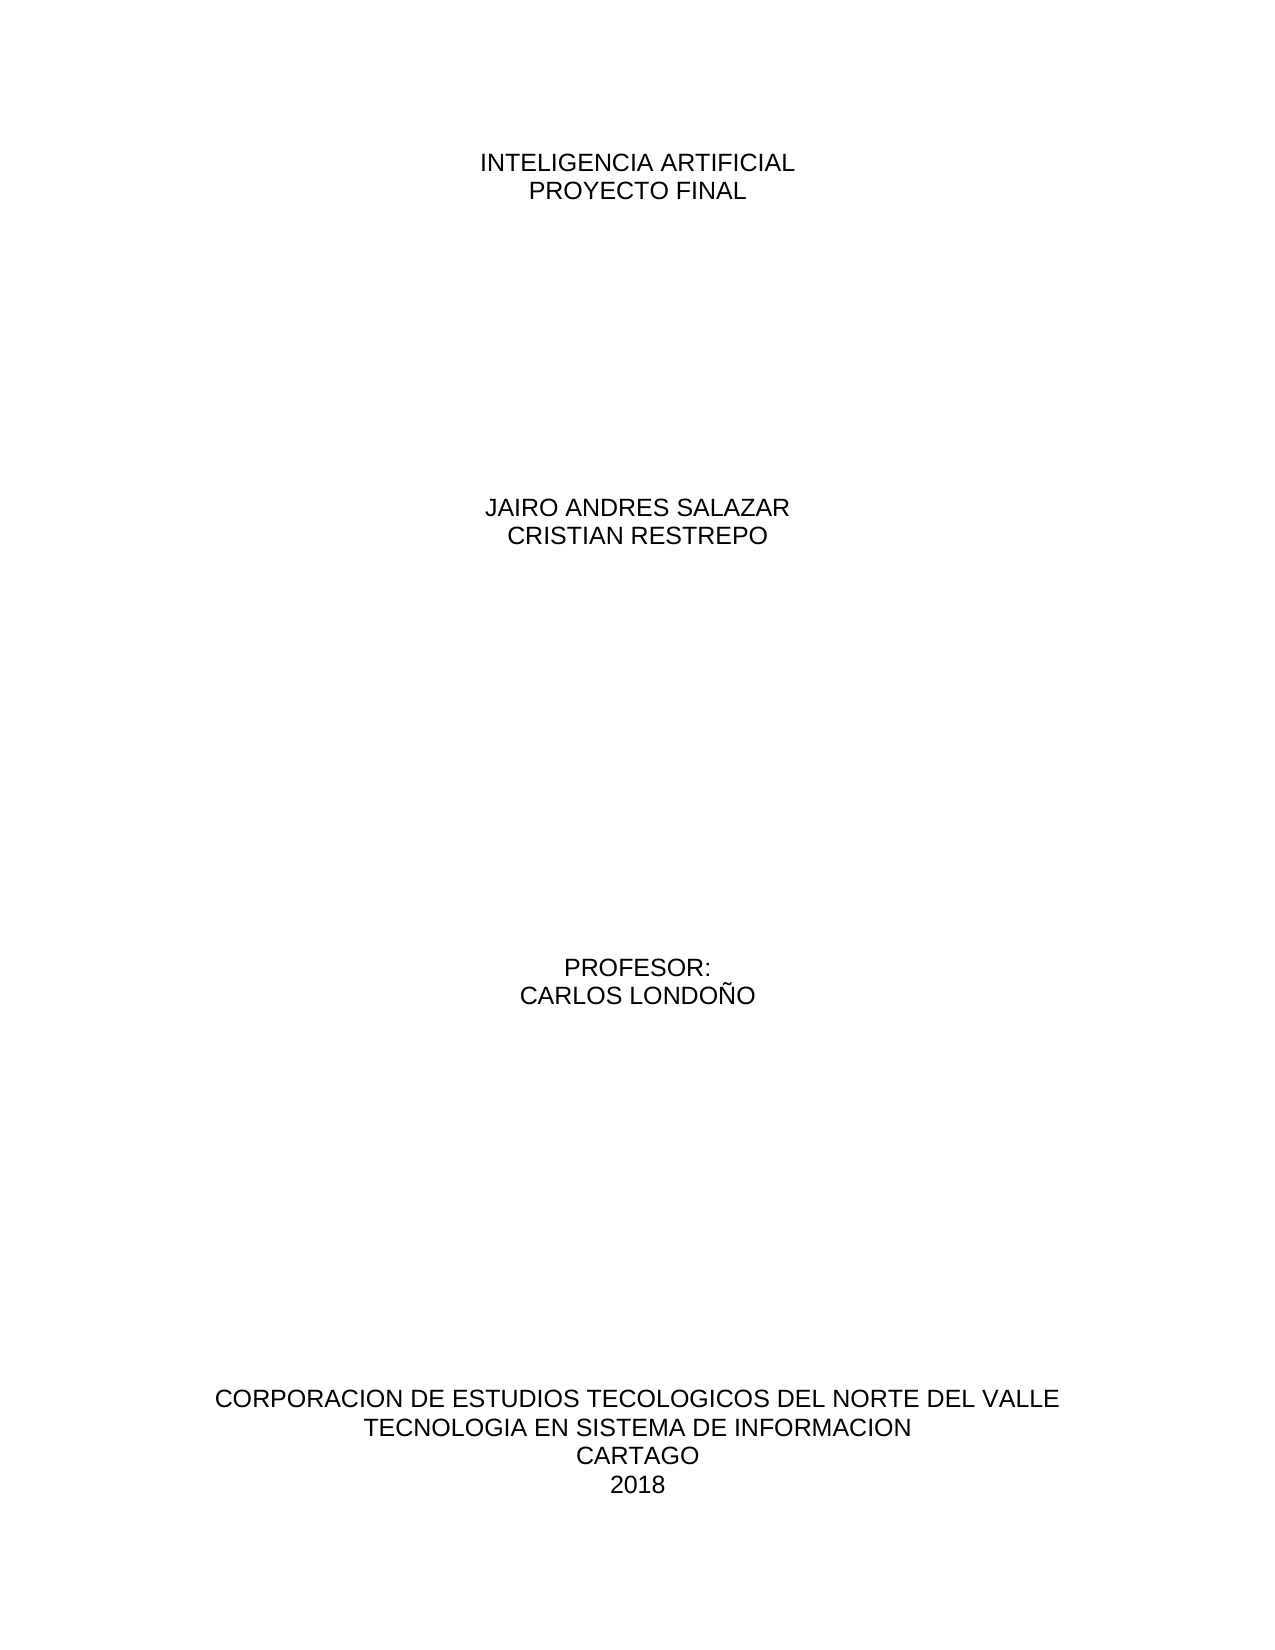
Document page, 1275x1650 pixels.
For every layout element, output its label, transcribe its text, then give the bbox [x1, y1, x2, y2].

text JAIRO ANDRES SALAZAR [177, 493, 1098, 521]
text TECNOLOGIA EN SISTEMA DE INFORMACION [177, 1413, 1098, 1441]
text PROYECTO FINAL [177, 176, 1098, 205]
text INTELIGENCIA ARTIFICIAL [177, 148, 1098, 176]
text CARLOS LONDOÑO [177, 981, 1098, 1010]
text CORPORACION DE ESTUDIOS TECOLOGICOS DEL NORTE DEL VALLE [177, 1384, 1098, 1413]
text 2018 [177, 1470, 1098, 1499]
text CRISTIAN RESTREPO [177, 521, 1098, 550]
text CARTAGO [177, 1441, 1098, 1470]
text PROFESOR: [177, 953, 1098, 981]
